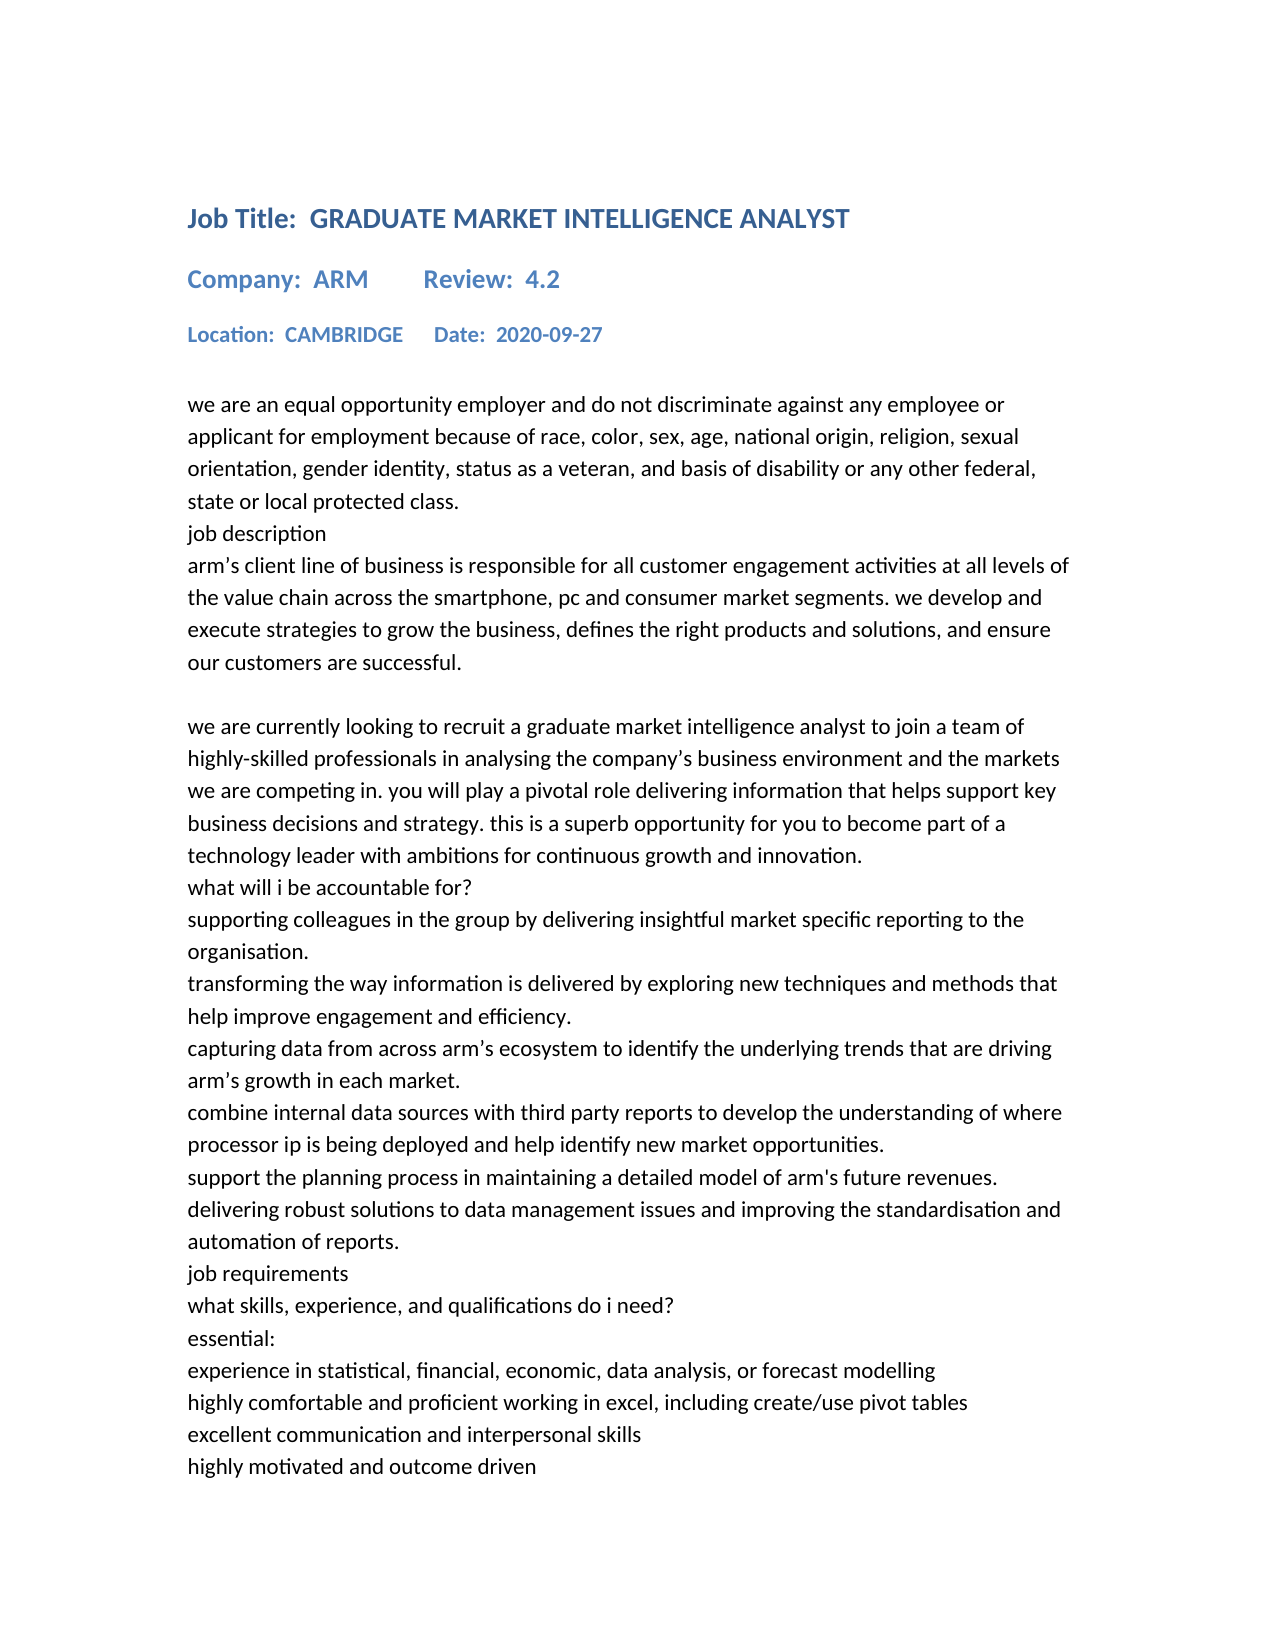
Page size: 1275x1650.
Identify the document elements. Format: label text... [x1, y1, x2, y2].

subtitle Location: CAMBRIDGE Date: 2020-09-27 [187, 321, 1087, 348]
subtitle Job Title: GRADUATE MARKET INTELLIGENCE ANALYST [187, 200, 1087, 236]
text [187, 390, 1087, 1480]
subtitle Company: ARM Review: 4.2 [187, 262, 1087, 295]
